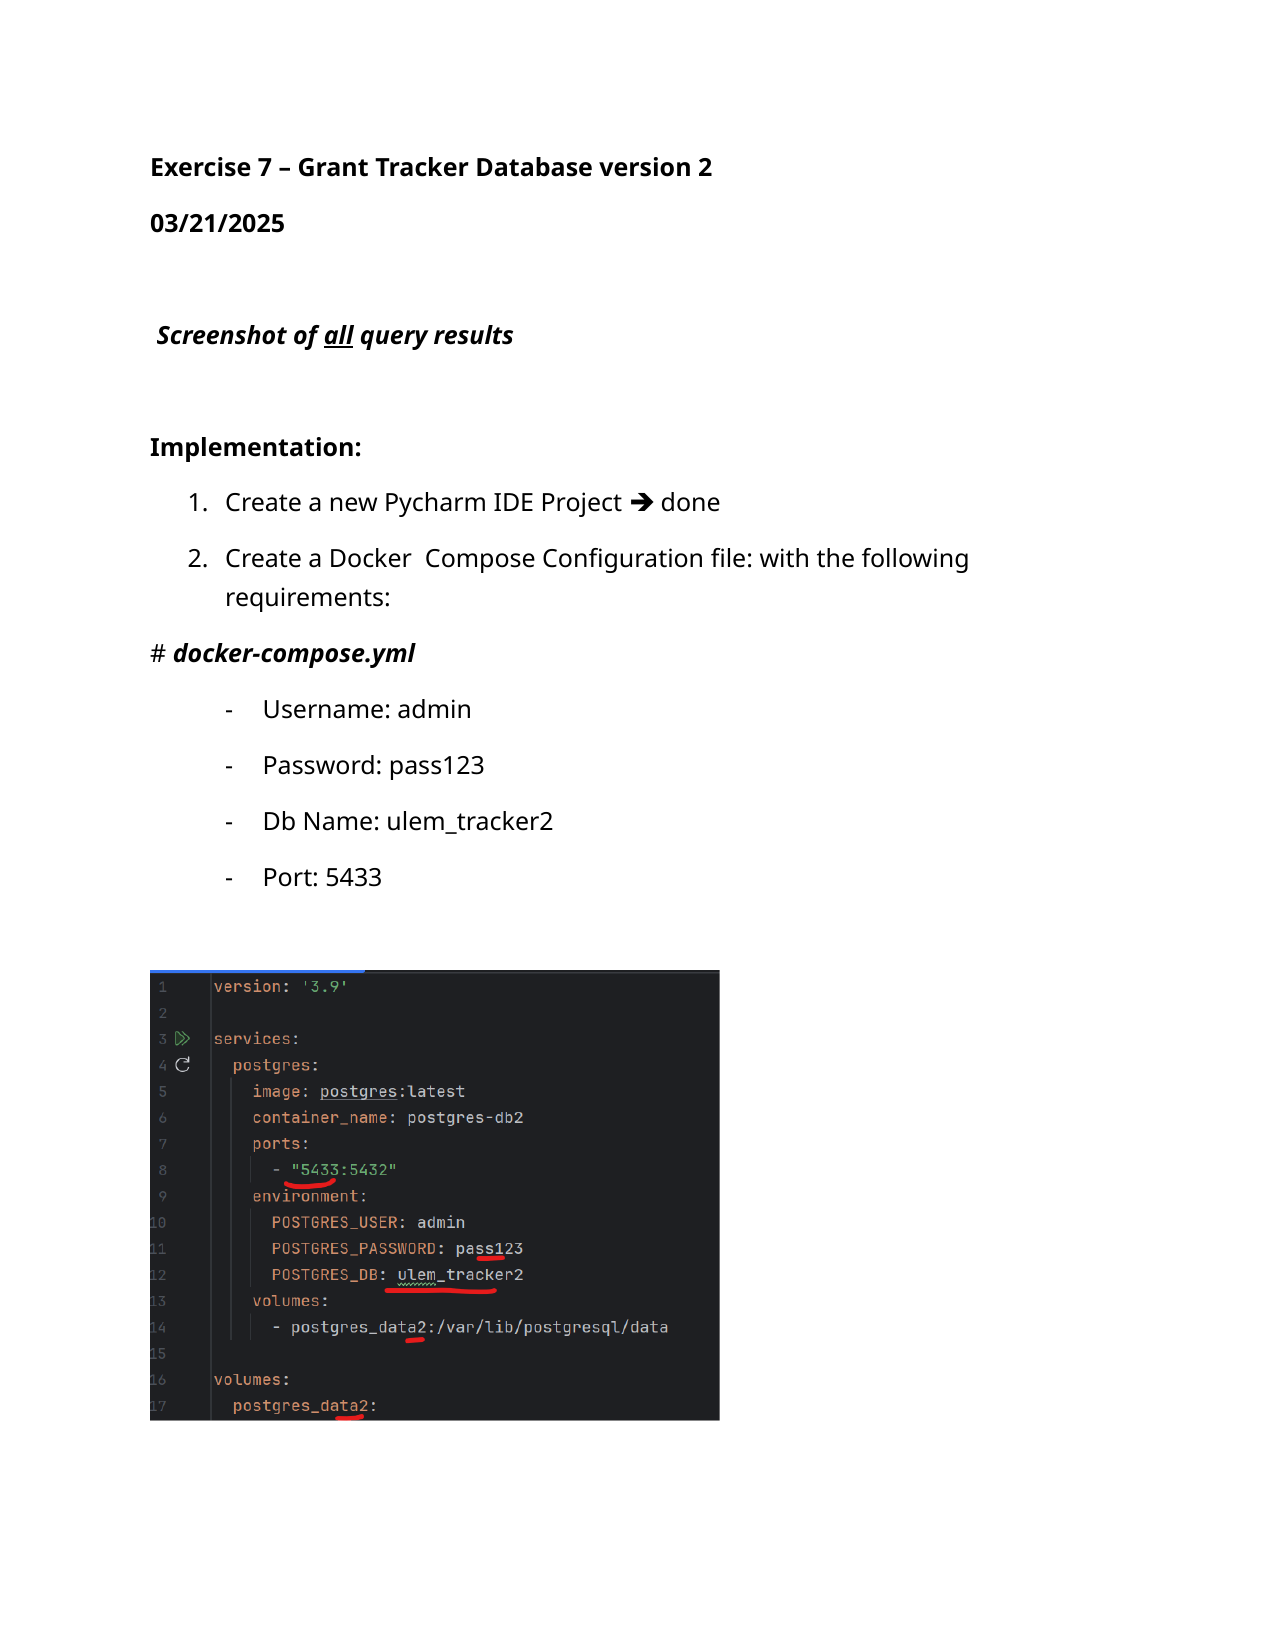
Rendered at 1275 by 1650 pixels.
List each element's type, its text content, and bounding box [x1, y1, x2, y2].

list Username: admin [225, 692, 1125, 726]
list Password: pass123 [225, 747, 1125, 782]
picture [150, 970, 720, 1421]
text Screenshot of all query results [150, 317, 1125, 352]
list Db Name: ulem_tracker2 [225, 803, 1125, 837]
text # docker-compose.yml [150, 636, 1125, 670]
text Exercise 7 – Grant Tracker Database version 2 [150, 150, 1125, 184]
list Port: 5433 [225, 859, 1125, 893]
list Create a Docker Compose Configuration file: with the following requirements: [187, 541, 1125, 614]
text Implementation: [150, 429, 1125, 463]
list Create a new Pycharm IDE Project done [187, 485, 1125, 519]
text 03/21/2025 [150, 206, 1125, 240]
